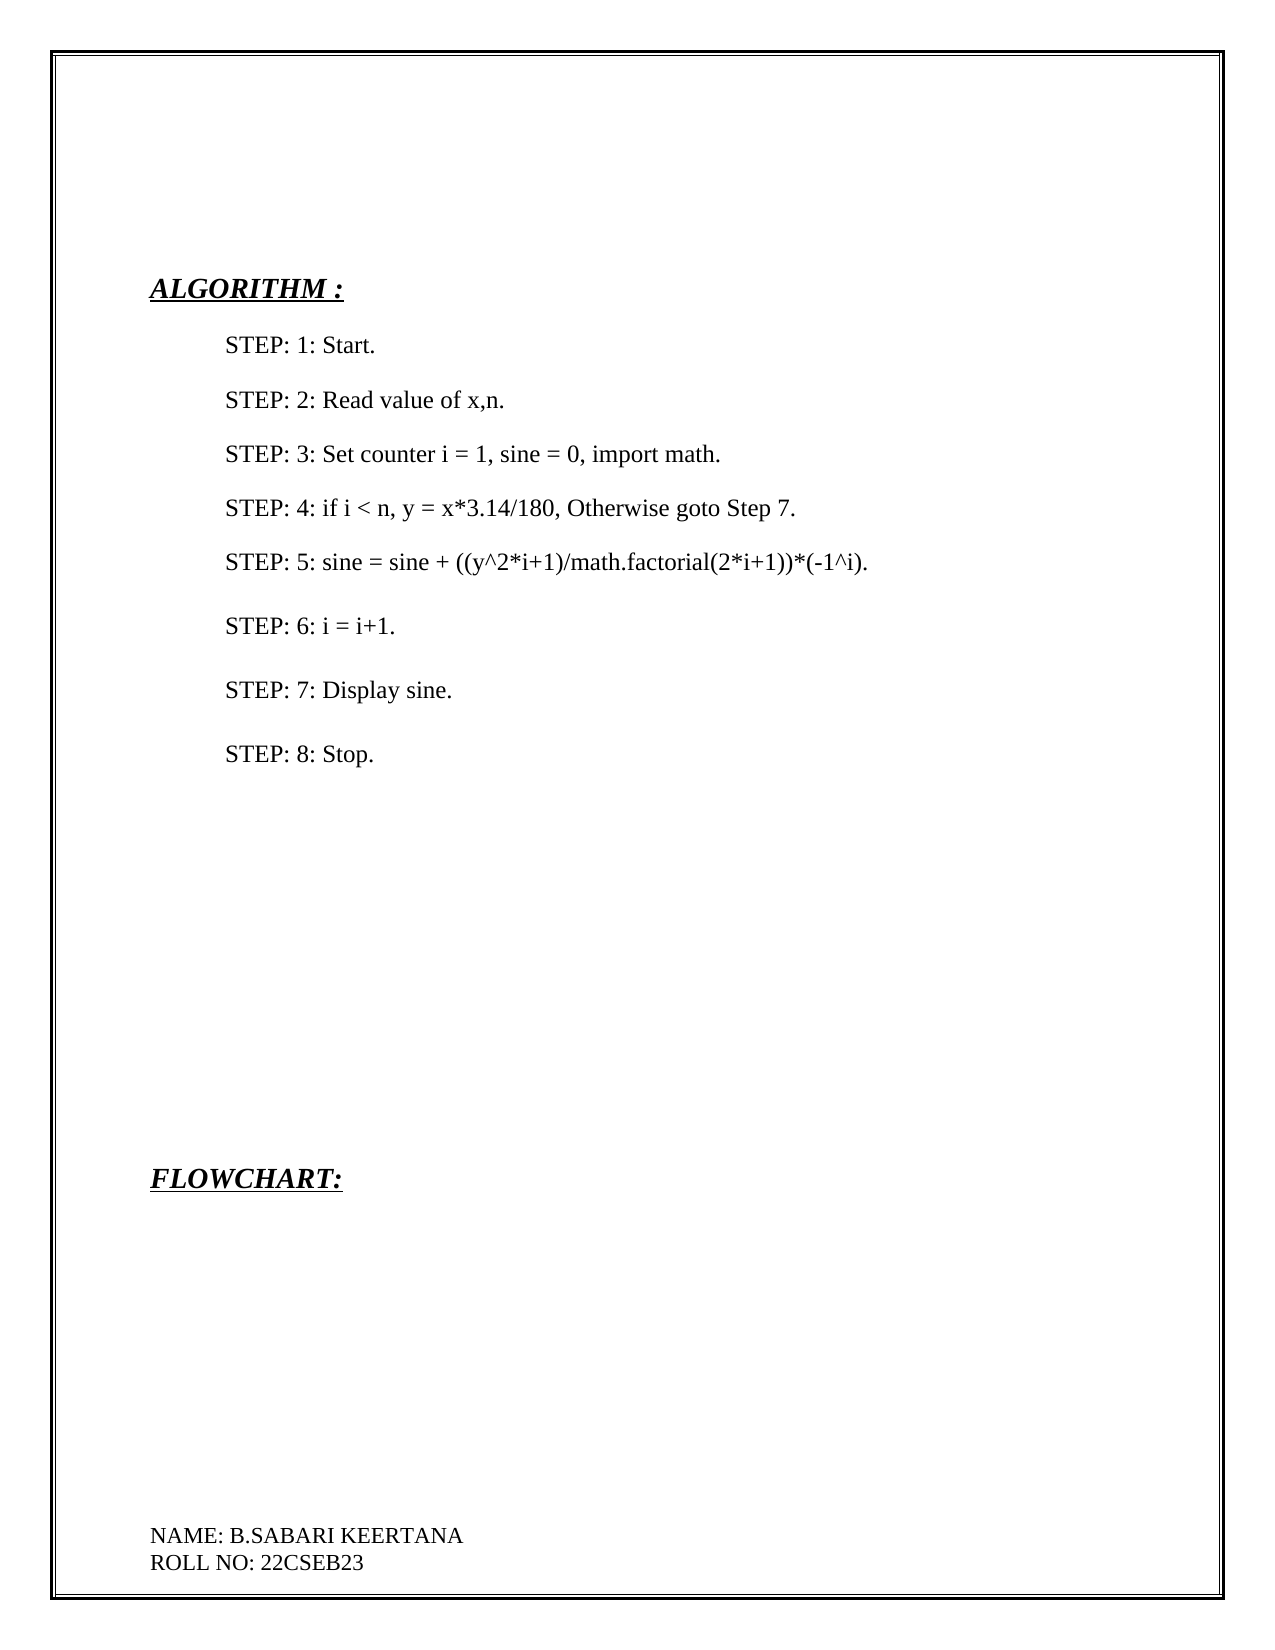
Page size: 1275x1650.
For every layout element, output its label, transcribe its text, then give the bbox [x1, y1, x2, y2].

text STEP: 5: sine = sine + ((y^2*i+1)/math.factorial(2*i+1))*(-1^i). [150, 547, 1125, 576]
text STEP: 7: Display sine. [150, 675, 1125, 704]
text STEP: 1: Start. [150, 331, 1125, 359]
text STEP: 4: if i < n, y = x*3.14/180, Otherwise goto Step 7. [150, 493, 1125, 522]
text STEP: 3: Set counter i = 1, sine = 0, import math. [150, 439, 1125, 468]
text ALGORITHM : [150, 271, 1125, 305]
text STEP: 8: Stop. [150, 739, 1125, 768]
text STEP: 6: i = i+1. [225, 611, 1125, 640]
text STEP: 2: Read value of x,n. [150, 385, 1125, 414]
text FLOWCHART: [150, 1162, 1125, 1195]
